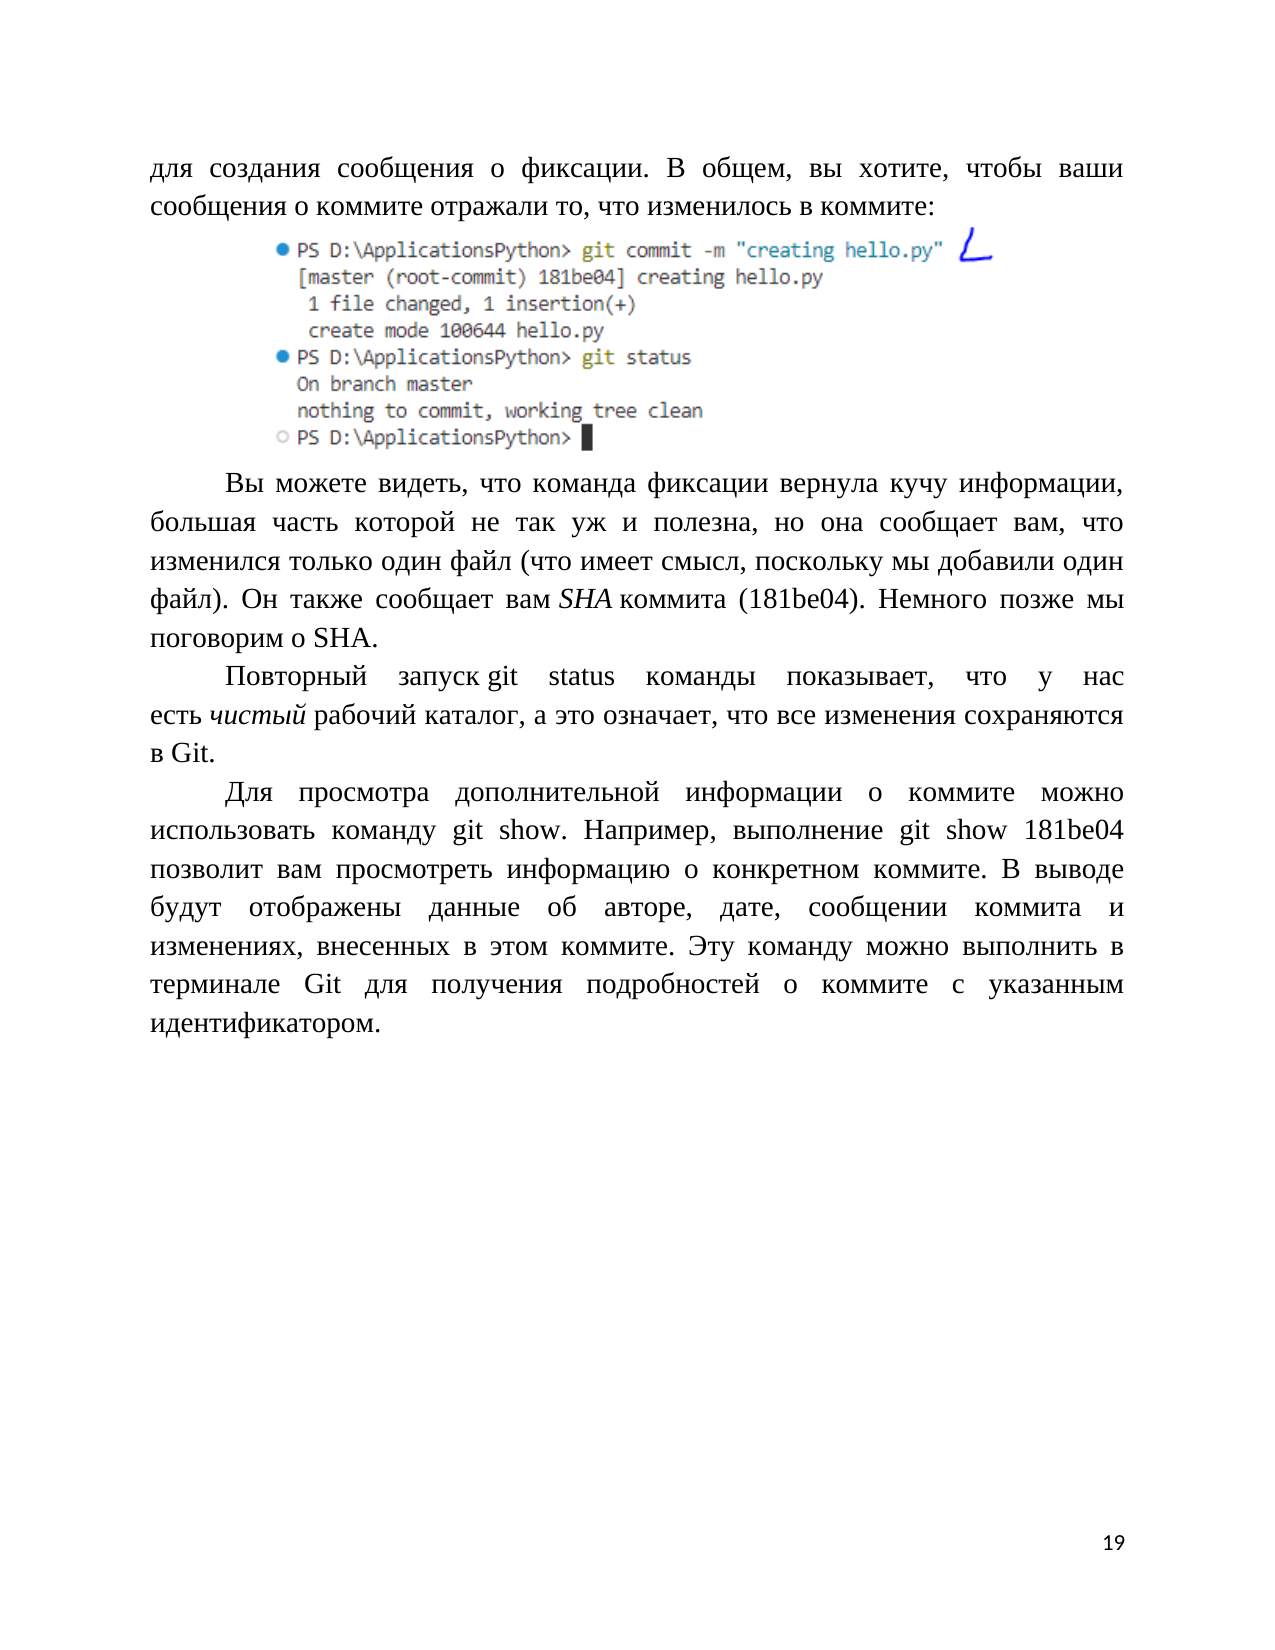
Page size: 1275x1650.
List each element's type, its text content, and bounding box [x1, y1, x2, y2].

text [150, 150, 1125, 222]
text Вы можете видеть, что команда фиксации вернула кучу информации, большая часть которой не так уж и полезна, но она сообщает вам, что изменился только один файл (что имеет смысл, поскольку мы добавили один файл). Он также сообщает вам SHA коммита (181be04). Немного позже мы поговорим о SHA. [150, 466, 1125, 653]
text Повторный запуск git status команды показывает, что у нас есть чистый рабочий каталог, а это означает, что все изменения сохраняются в Git. [150, 658, 1125, 769]
text Для просмотра дополнительной информации о коммите можно использовать команду git show. Например, выполнение git show 181be04 позволит вам просмотреть информацию о конкретном коммите. В выводе будут отображены данные об авторе, дате, сообщении коммита и изменениях, внесенных в этом коммите. Эту команду можно выполнить в терминале Git для получения подробностей о коммите с указанным идентификатором. [150, 774, 1125, 1039]
picture [269, 227, 1006, 462]
